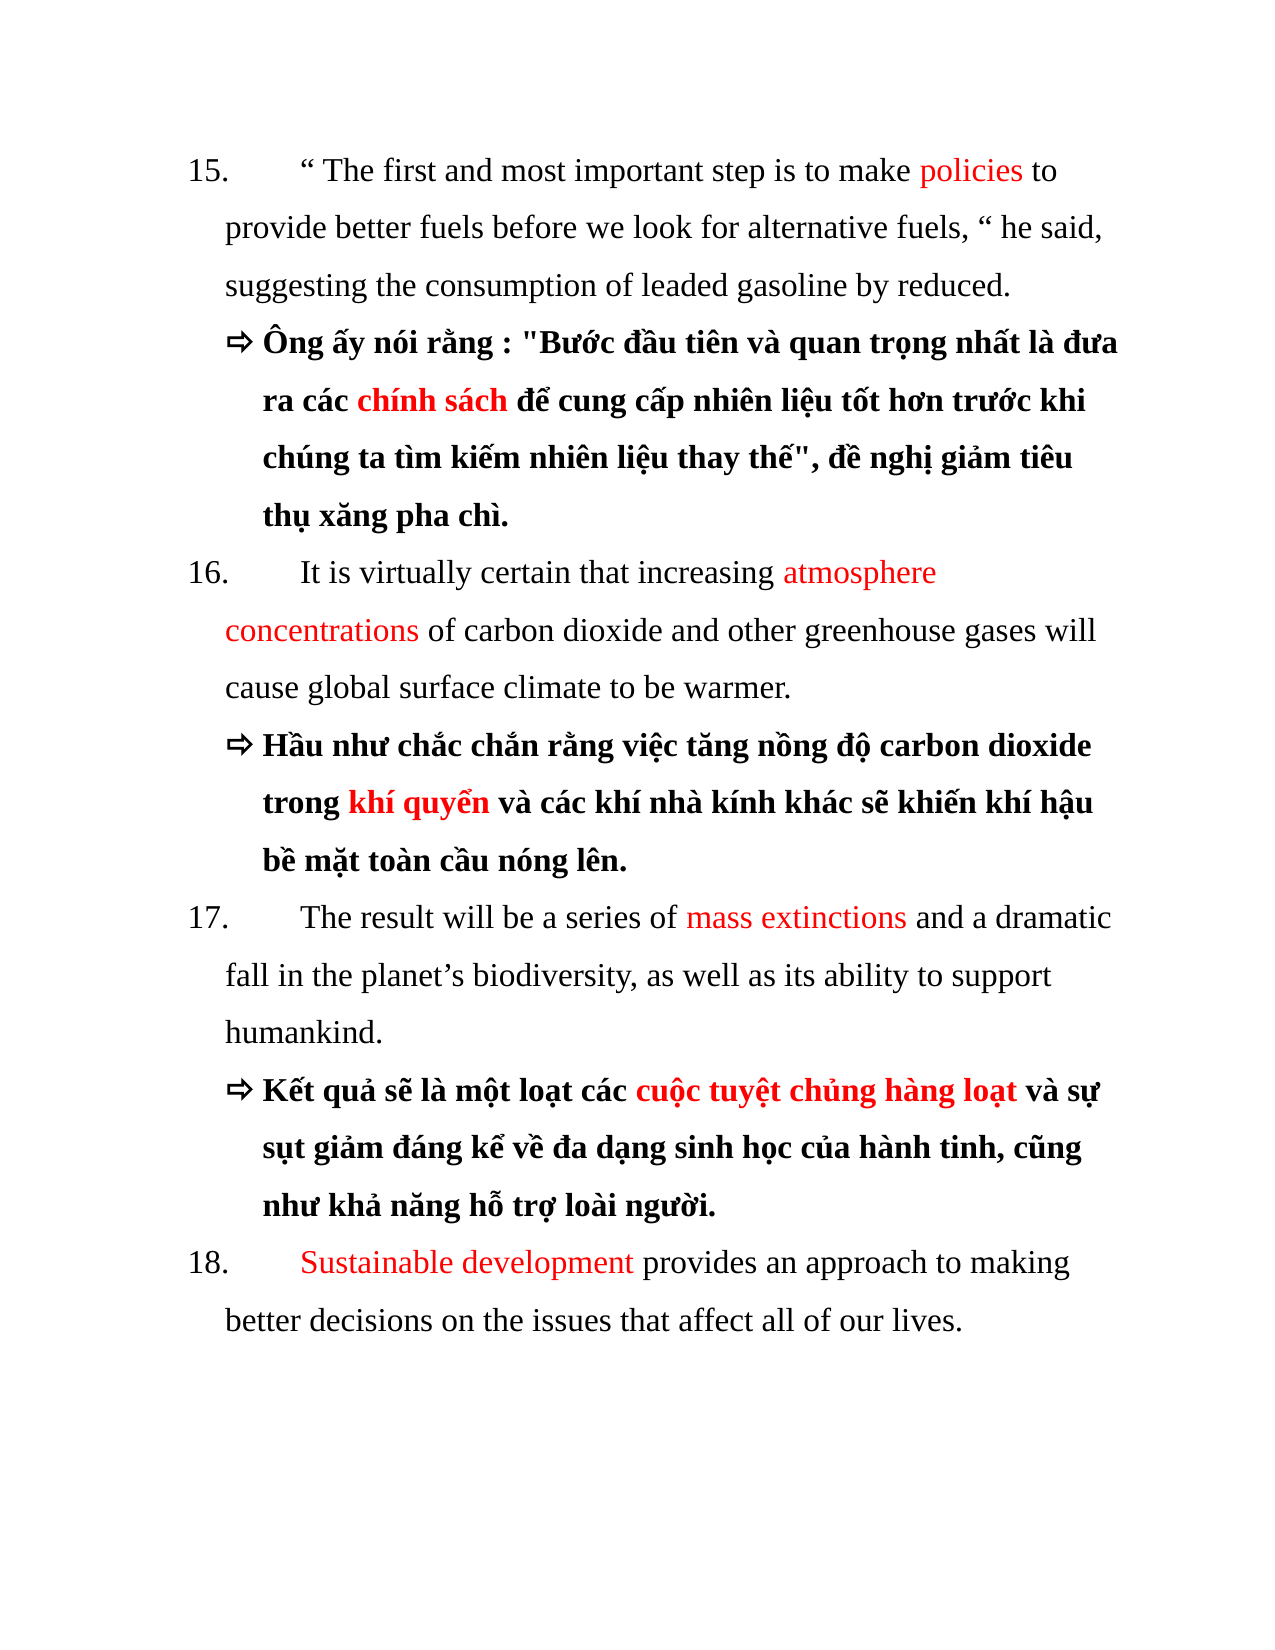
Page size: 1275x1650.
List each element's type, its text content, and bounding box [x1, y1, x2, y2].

list The result will be a series of mass extinctions and a dramatic fall in the planet’s biodiversity, as well as its ability to support humankind. [187, 897, 1125, 1051]
list Ông ấy nói rằng : "Bước đầu tiên và quan trọng nhất là đưa ra các chính sách để cung cấp nhiên liệu tốt hơn trước khi chúng ta tìm kiếm nhiên liệu thay thế", đề nghị giảm tiêu thụ xăng pha chì. [225, 322, 1125, 533]
list “ The first and most important step is to make policies to provide better fuels before we look for alternative fuels, “ he said, suggesting the consumption of leaded gasoline by reduced. [187, 150, 1125, 303]
list Kết quả sẽ là một loạt các cuộc tuyệt chủng hàng loạt và sự sụt giảm đáng kể về đa dạng sinh học của hành tinh, cũng như khả năng hỗ trợ loài người. [225, 1070, 1125, 1223]
list Hầu như chắc chắn rằng việc tăng nồng độ carbon dioxide trong khí quyển và các khí nhà kính khác sẽ khiến khí hậu bề mặt toàn cầu nóng lên. [225, 725, 1125, 878]
list It is virtually certain that increasing atmosphere concentrations of carbon dioxide and other greenhouse gases will cause global surface climate to be warmer. [187, 552, 1125, 706]
list Sustainable development provides an approach to making better decisions on the issues that affect all of our lives. [187, 1242, 1125, 1338]
